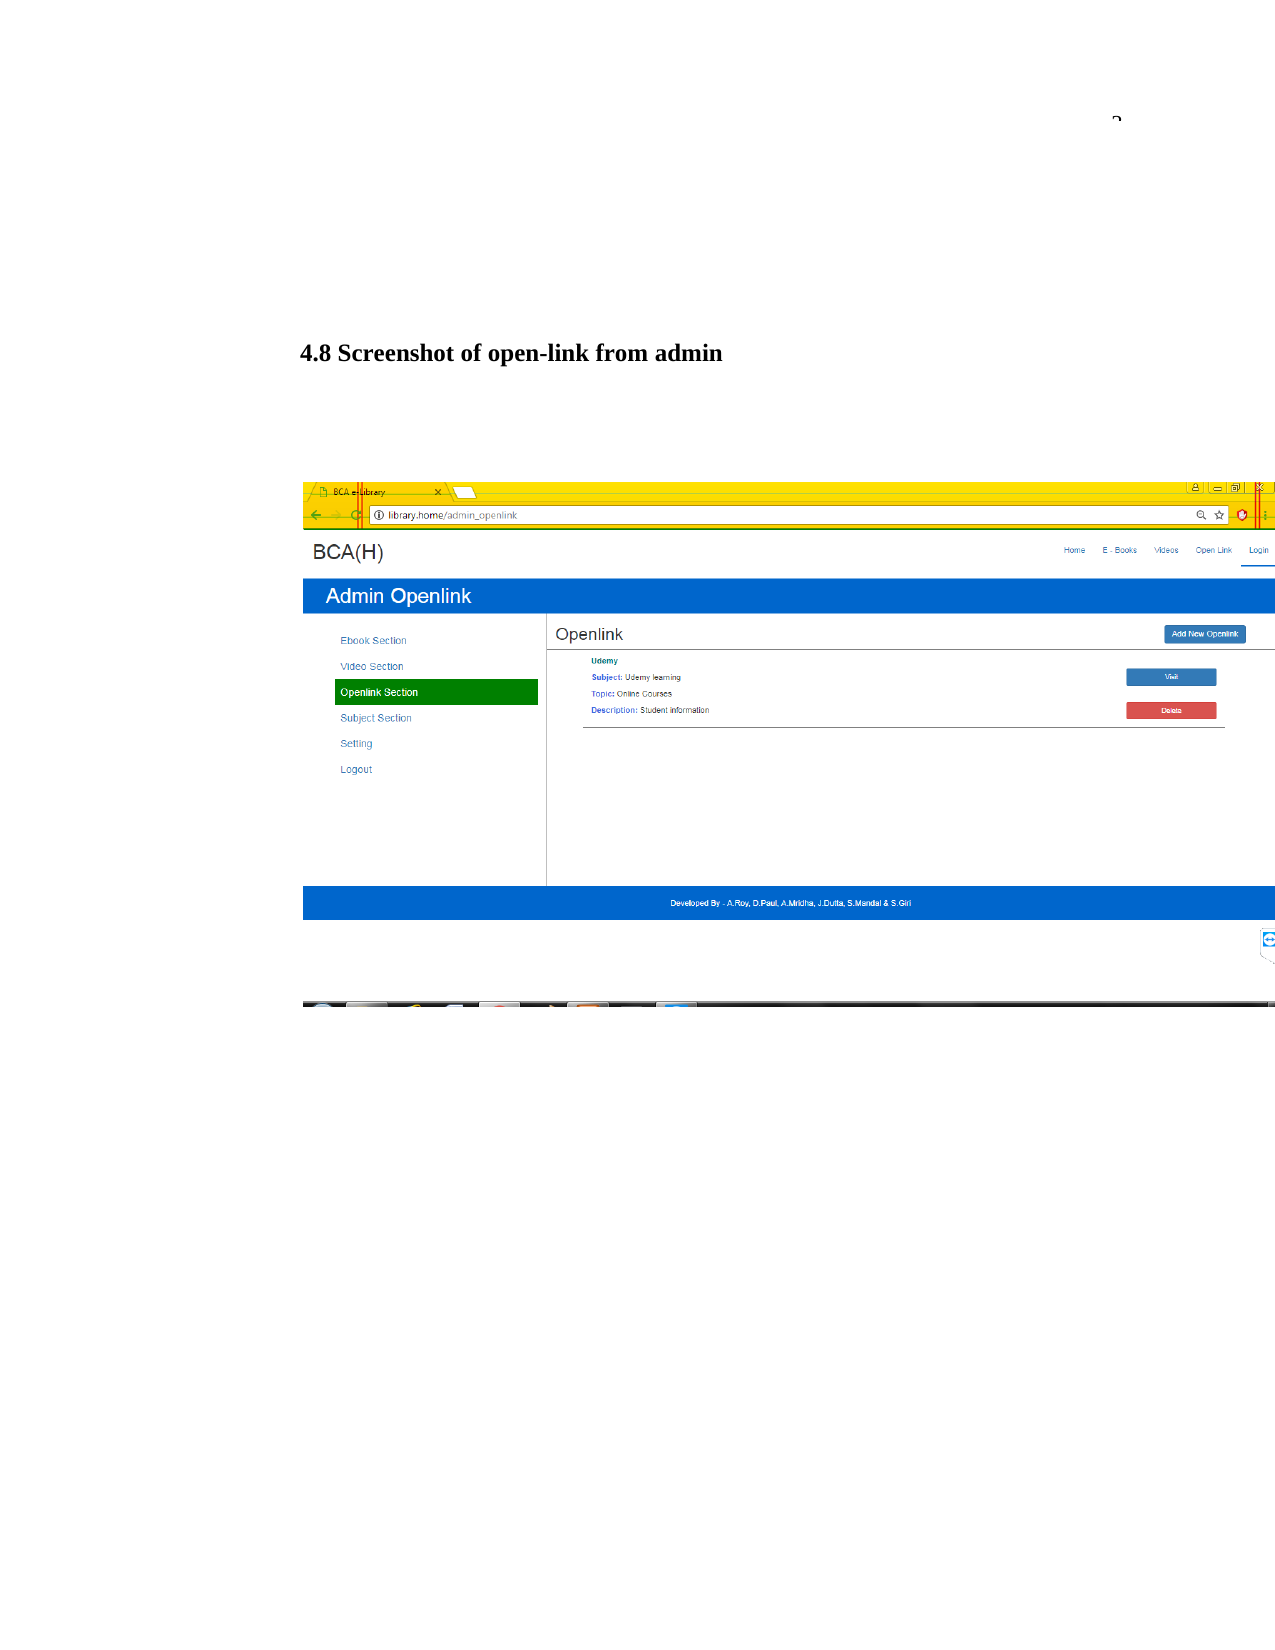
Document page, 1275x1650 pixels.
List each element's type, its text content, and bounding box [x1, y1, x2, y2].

picture [303, 482, 1275, 1007]
list Screenshot of open-link from admin [300, 338, 1275, 367]
